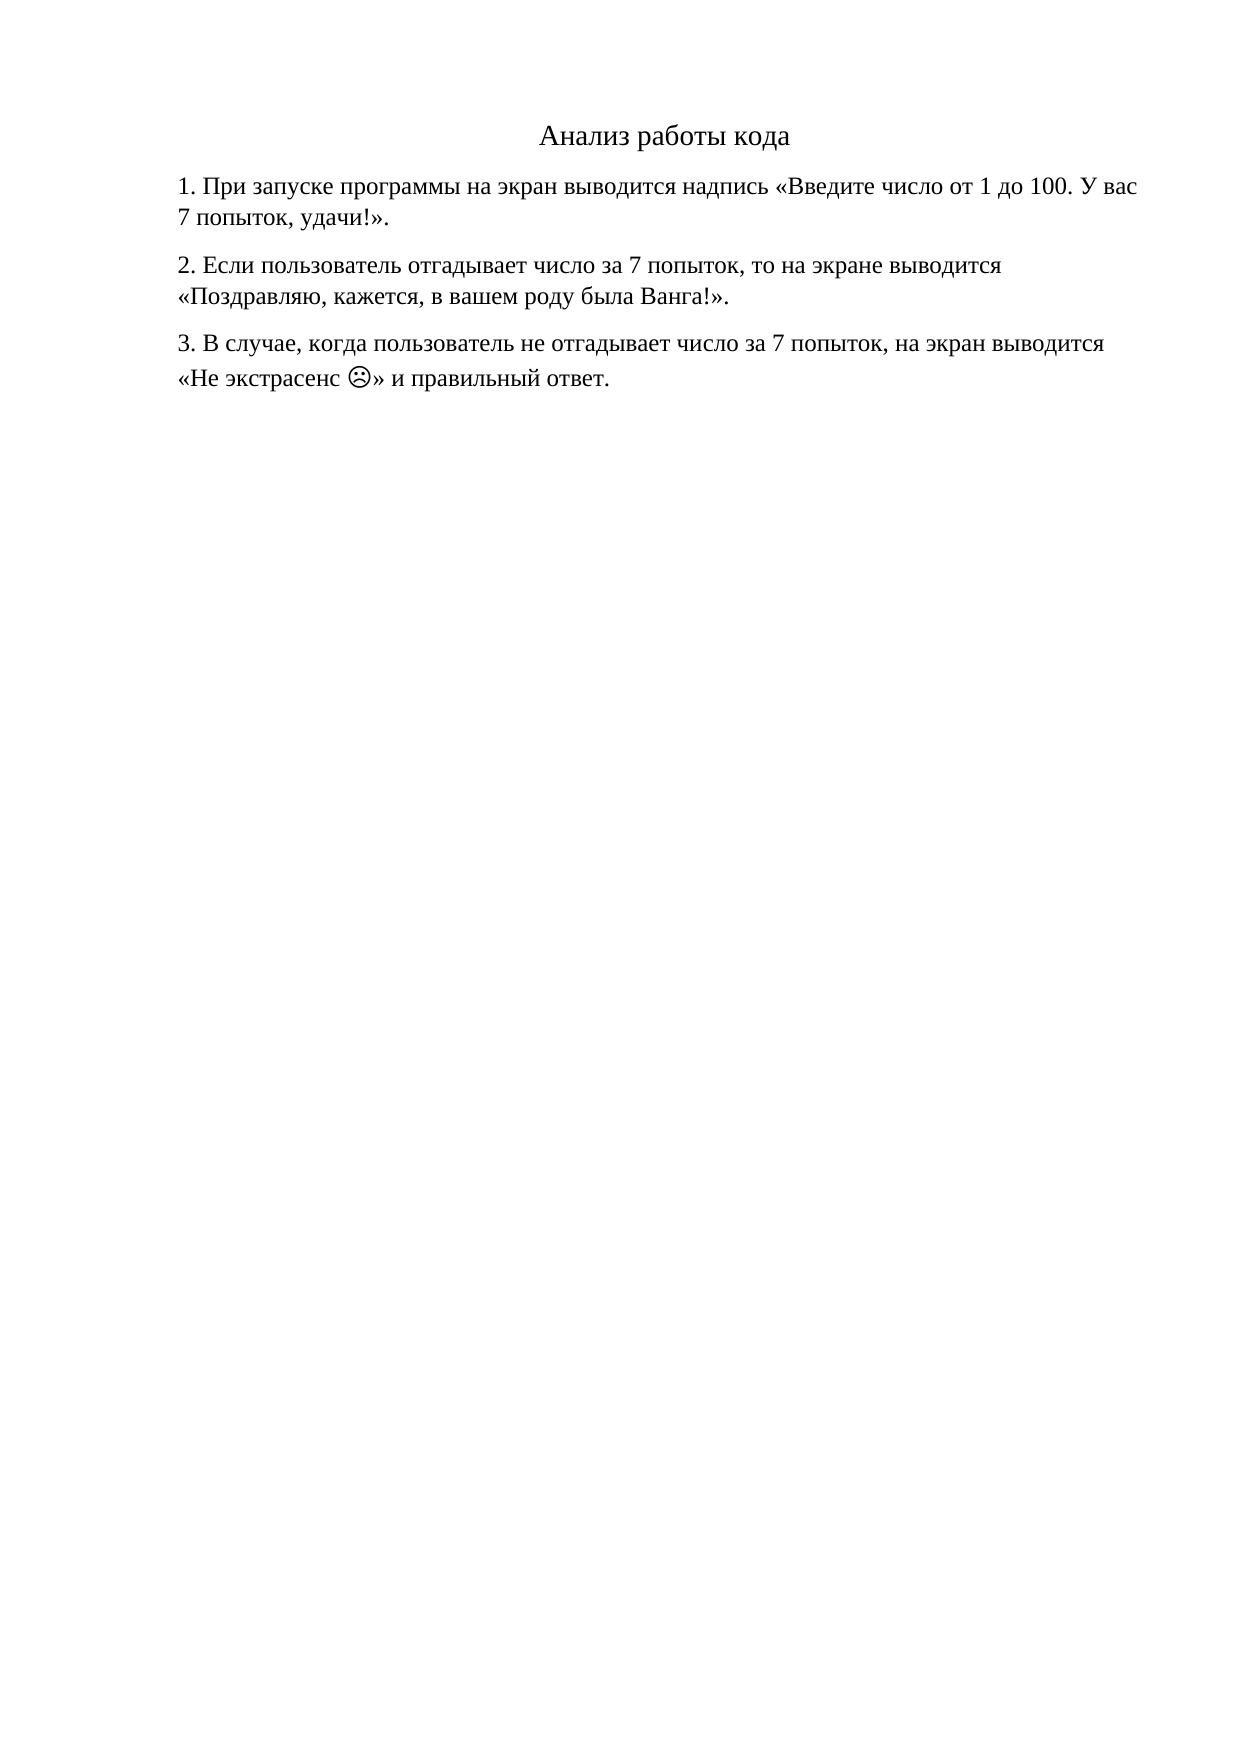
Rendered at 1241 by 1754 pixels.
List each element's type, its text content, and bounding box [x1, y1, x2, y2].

text 2. Если пользователь отгадывает число за 7 попыток, то на экране выводится «Поздравляю, кажется, в вашем роду была Ванга!». [177, 250, 1152, 309]
text 3. В случае, когда пользователь не отгадывает число за 7 попыток, на экран выводится «Не экстрасенс » и правильный ответ. [177, 328, 1152, 394]
text 1. При запуске программы на экран выводится надпись «Введите число от 1 до 100. У вас 7 попыток, удачи!». [177, 171, 1152, 231]
text Анализ работы кода [177, 118, 1152, 152]
